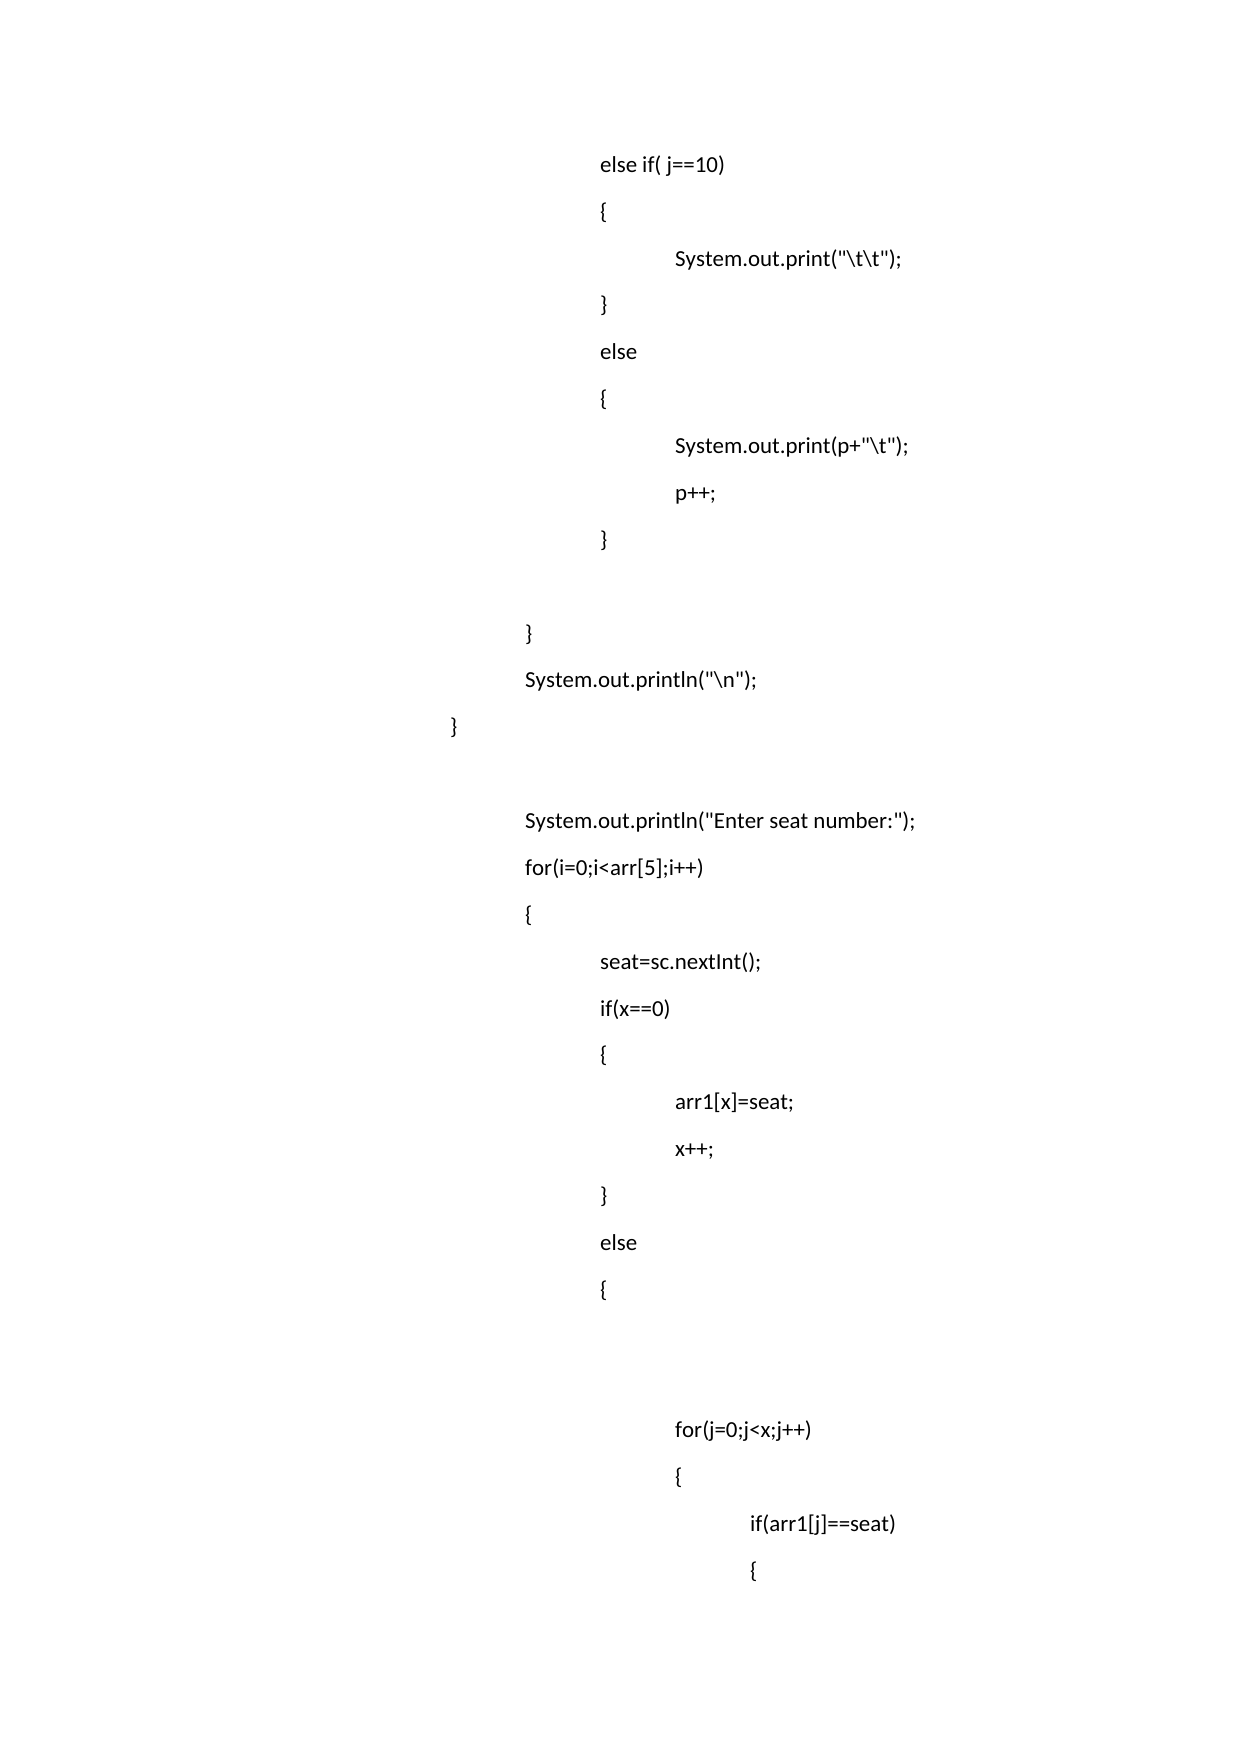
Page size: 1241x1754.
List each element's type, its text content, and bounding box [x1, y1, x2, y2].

text x++; [150, 1134, 1090, 1162]
text for(j=0;j<x;j++) [150, 1416, 1090, 1444]
text if(x==0) [150, 994, 1090, 1022]
text arr1[x]=seat; [150, 1087, 1090, 1116]
text System.out.println("\n"); [150, 666, 1090, 694]
text p++; [150, 478, 1090, 506]
text System.out.print("\t\t"); [150, 244, 1090, 272]
text } [150, 525, 1090, 553]
text } [150, 619, 1090, 647]
text else if( j==10) [150, 150, 1090, 178]
text System.out.println("Enter seat number:"); [150, 806, 1090, 834]
text } [150, 1181, 1090, 1209]
text { [150, 1556, 1090, 1584]
text } [150, 712, 1090, 741]
text else [150, 1228, 1090, 1256]
text if(arr1[j]==seat) [150, 1509, 1090, 1537]
text seat=sc.nextInt(); [150, 947, 1090, 975]
text { [150, 1041, 1090, 1069]
text { [150, 1275, 1090, 1303]
text { [150, 1462, 1090, 1491]
text } [150, 291, 1090, 319]
text { [150, 900, 1090, 928]
text { [150, 384, 1090, 412]
text System.out.print(p+"\t"); [150, 431, 1090, 459]
text else [150, 337, 1090, 366]
text { [150, 197, 1090, 225]
text for(i=0;i<arr[5];i++) [150, 853, 1090, 881]
